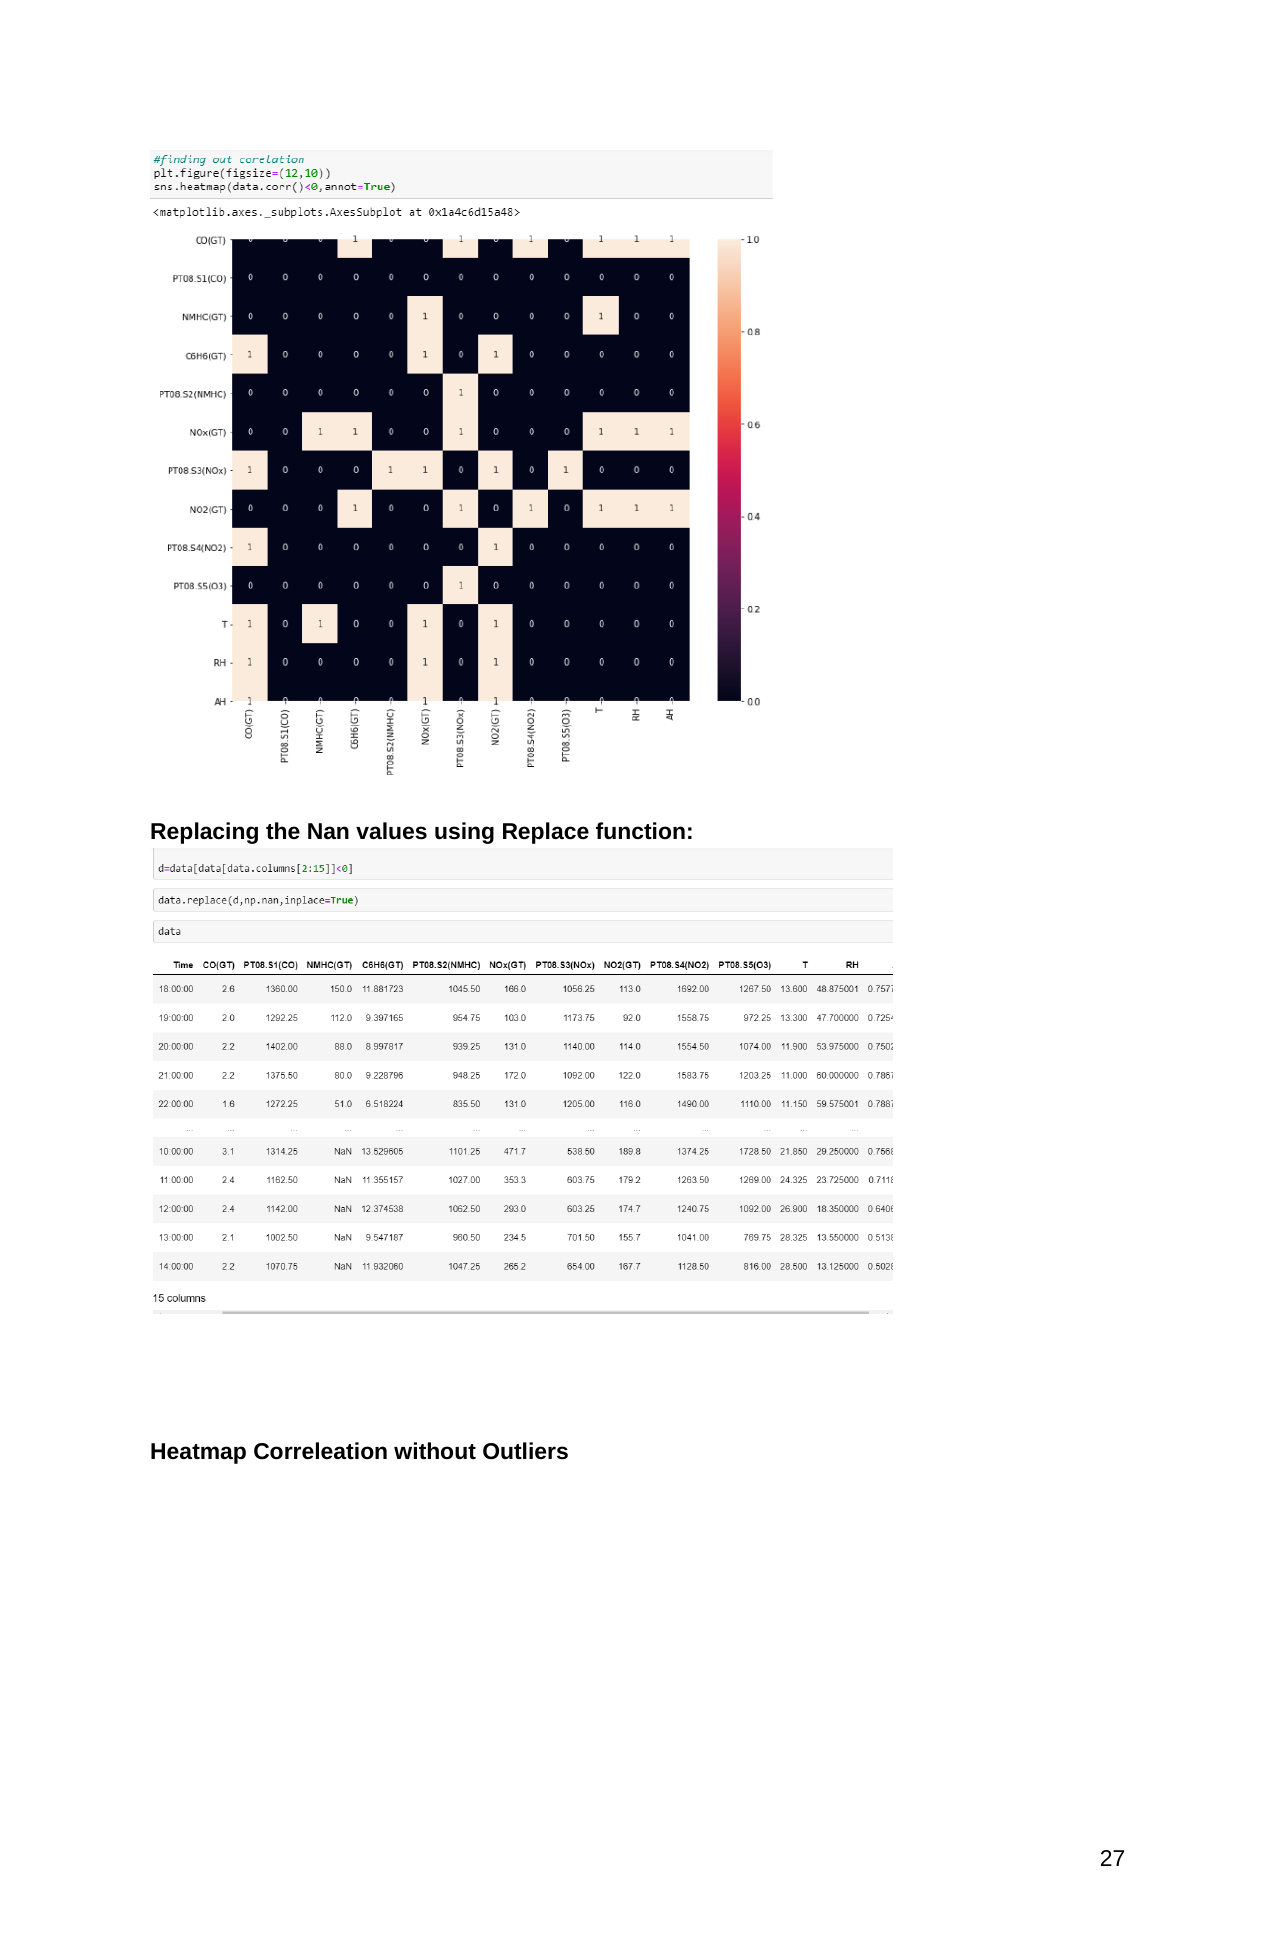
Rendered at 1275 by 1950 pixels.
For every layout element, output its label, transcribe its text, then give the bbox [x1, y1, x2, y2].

text Replacing the Nan values using Replace function: [150, 818, 1125, 844]
picture [150, 150, 773, 784]
picture [150, 848, 893, 1314]
text Heatmap Correleation without Outliers [150, 1438, 1125, 1464]
